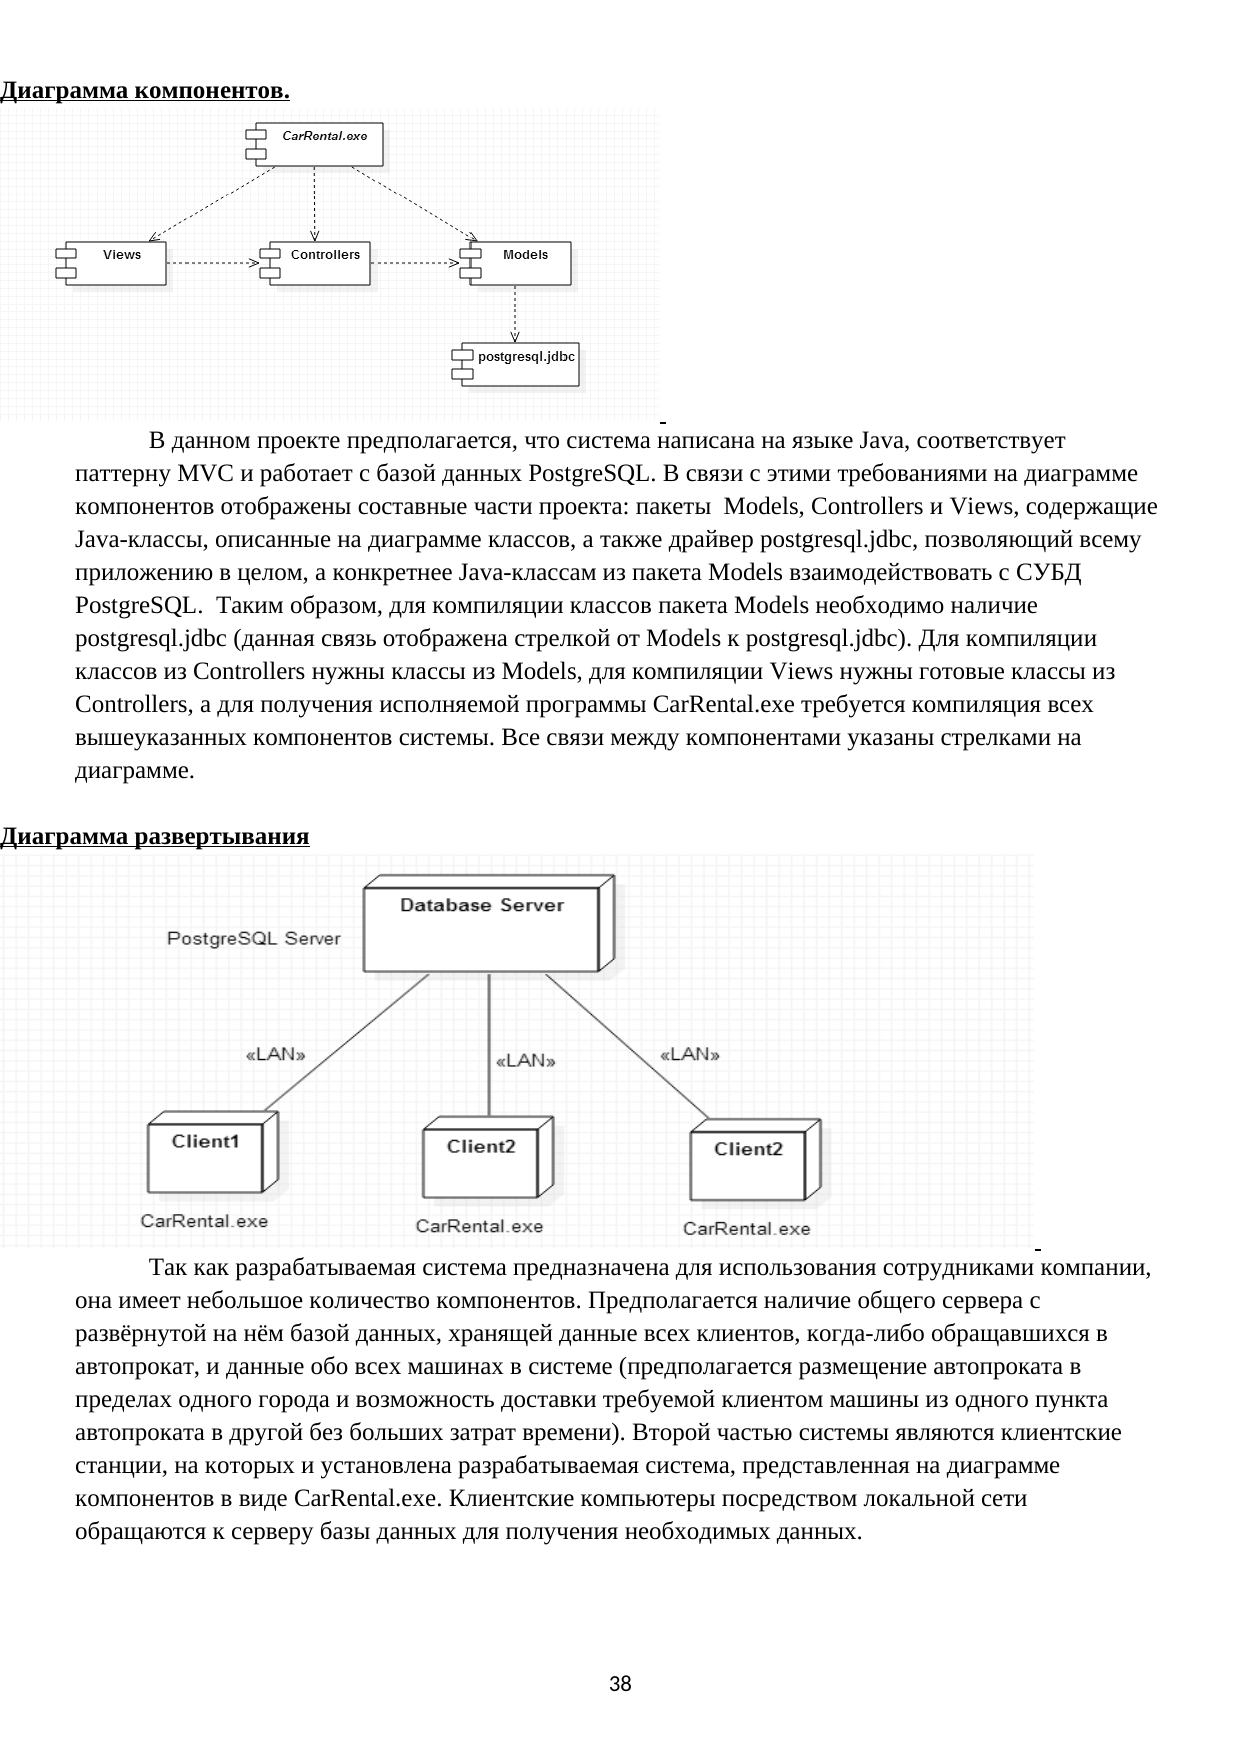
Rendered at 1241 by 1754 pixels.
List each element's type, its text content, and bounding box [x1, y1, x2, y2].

text Диаграмма компонентов. [0, 75, 1165, 104]
picture [0, 108, 660, 421]
text Так как разрабатываемая система предназначена для использования сотрудниками компании, она имеет небольшое количество компонентов. Предполагается наличие общего сервера с развёрнутой на нём базой данных, хранящей данные всех клиентов, когда-либо обращавшихся в автопрокат, и данные обо всех машинах в системе (предполагается размещение автопроката в пределах одного города и возможность доставки требуемой клиентом машины из одного пункта автопроката в другой без больших затрат времени). Второй частью системы являются клиентские станции, на которых и установлена разрабатываемая система, представленная на диаграмме компонентов в виде CarRental.exe. Клиентские компьютеры посредством локальной сети обращаются к серверу базы данных для получения необходимых данных. [75, 1252, 1165, 1545]
text В данном проекте предполагается, что система написана на языке Java, соответствует паттерну MVC и работает с базой данных PostgreSQL. В связи с этими требованиями на диаграмме компонентов отображены составные части проекта: пакеты Models, Controllers и Views, содержащие Java-классы, описанные на диаграмме классов, а также драйвер postgresql.jdbc, позволяющий всему приложению в целом, а конкретнее Java-классам из пакета Models взаимодействовать с СУБД PostgreSQL. Таким образом, для компиляции классов пакета Models необходимо наличие postgresql.jdbc (данная связь отображена стрелкой от Models к postgresql.jdbc). Для компиляции классов из Controllers нужны классы из Models, для компиляции Views нужны готовые классы из Controllers, а для получения исполняемой программы CarRental.exe требуется компиляция всех вышеуказанных компонентов системы. Все связи между компонентами указаны стрелками на диаграмме. [75, 425, 1165, 784]
picture [0, 854, 1035, 1248]
text Диаграмма развертывания [0, 821, 1165, 850]
